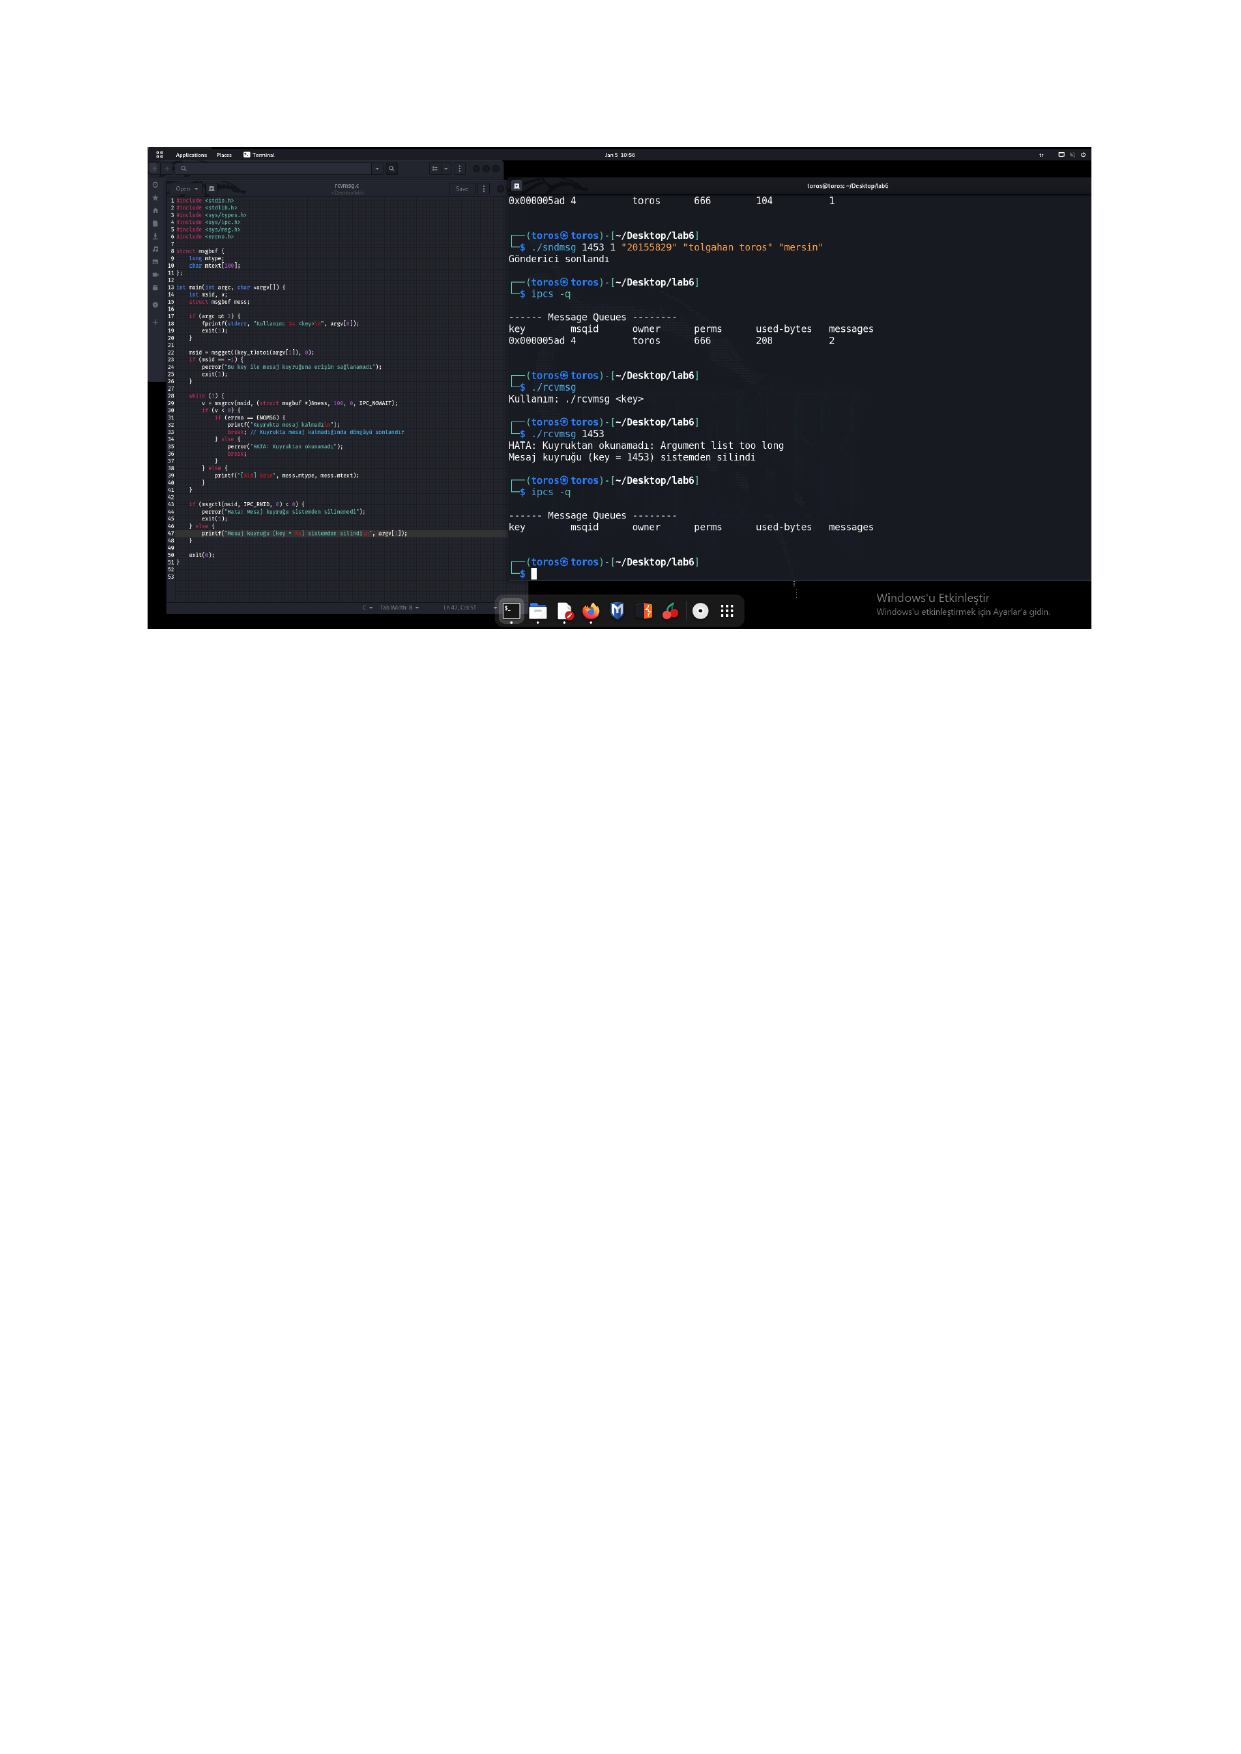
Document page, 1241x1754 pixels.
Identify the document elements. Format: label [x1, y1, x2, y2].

picture [147, 147, 1092, 629]
